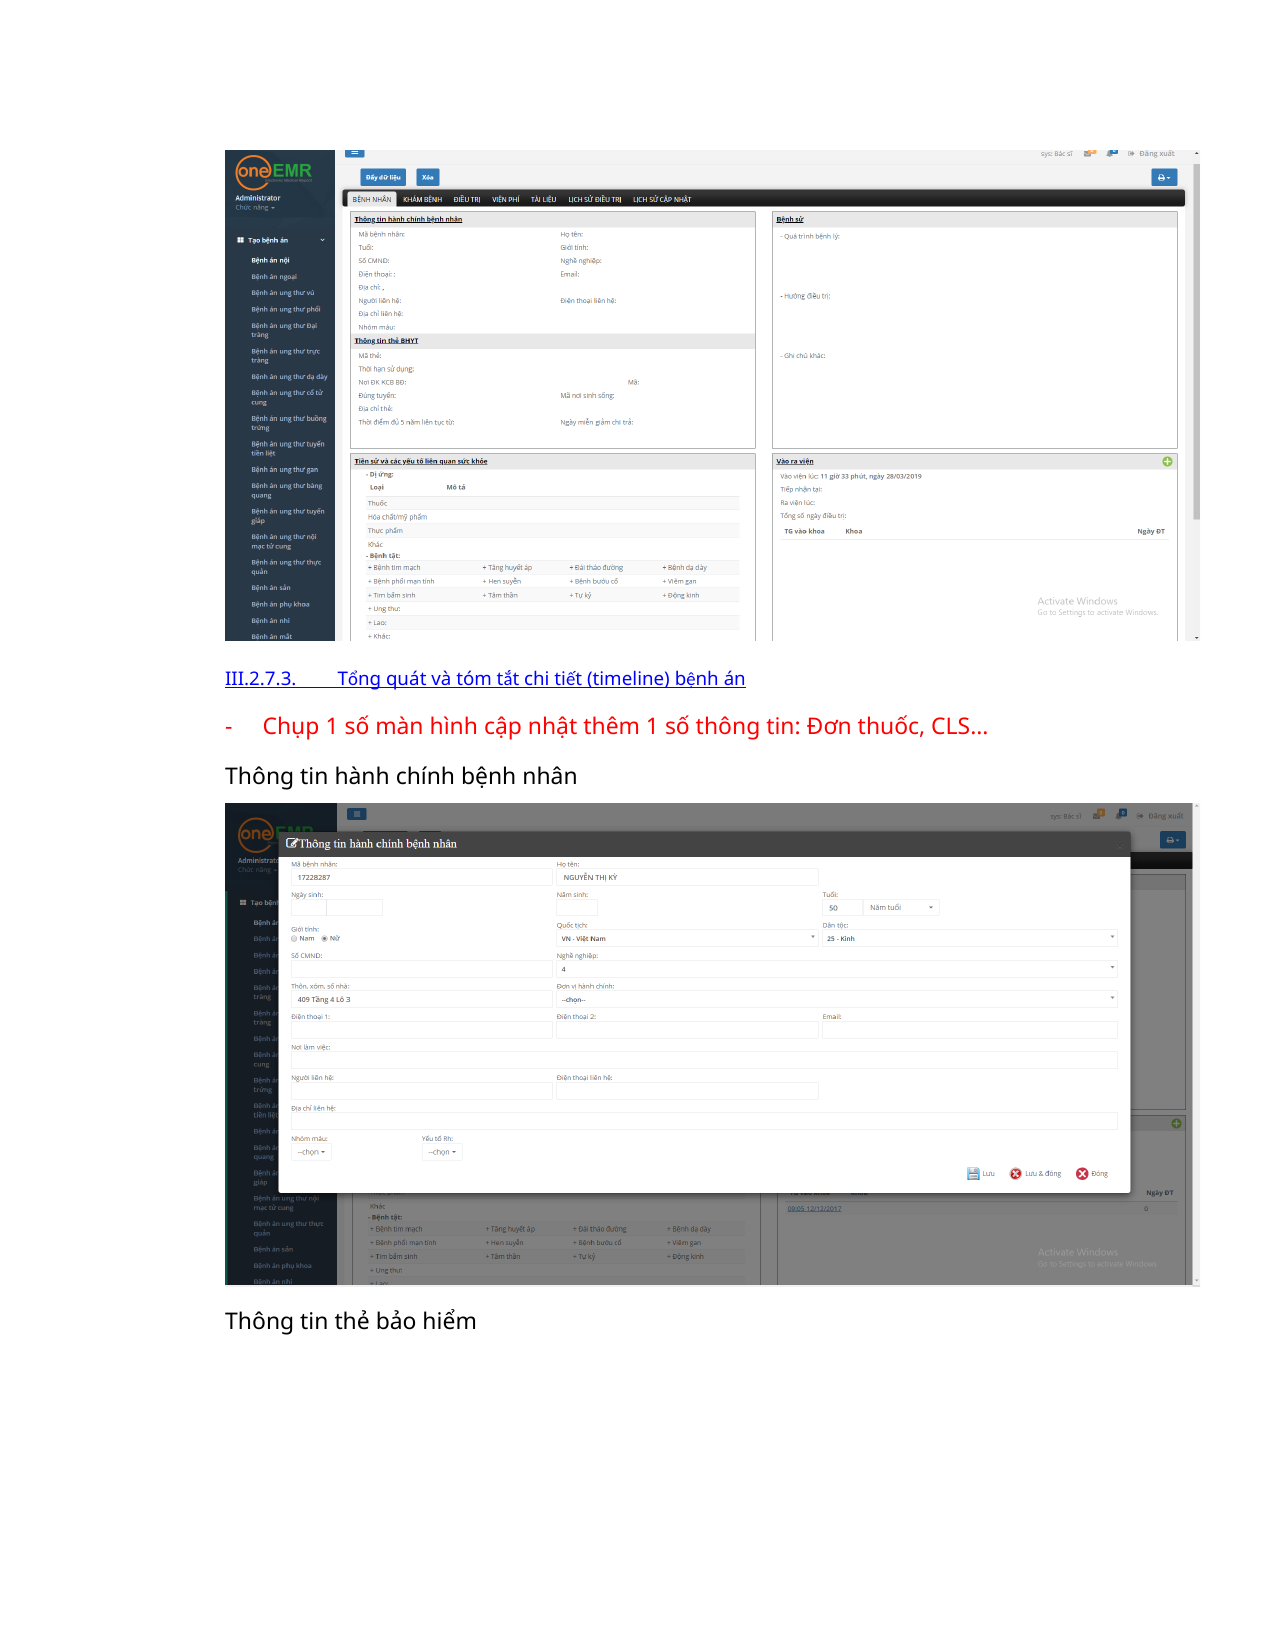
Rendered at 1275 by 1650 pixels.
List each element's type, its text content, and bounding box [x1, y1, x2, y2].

text Thông tin hành chính bệnh nhân [225, 753, 1125, 791]
text III.2.7.3. Tổng quát và tóm tắt chi tiết (timeline) bệnh án 59 [225, 653, 1038, 691]
list Chụp 1 số màn hình cập nhật thêm 1 số thông tin: Đơn thuốc, CLS… [225, 703, 1125, 741]
text Thông tin thẻ bảo hiểm [225, 1299, 1125, 1336]
picture [225, 803, 1200, 1287]
picture [225, 150, 1200, 641]
